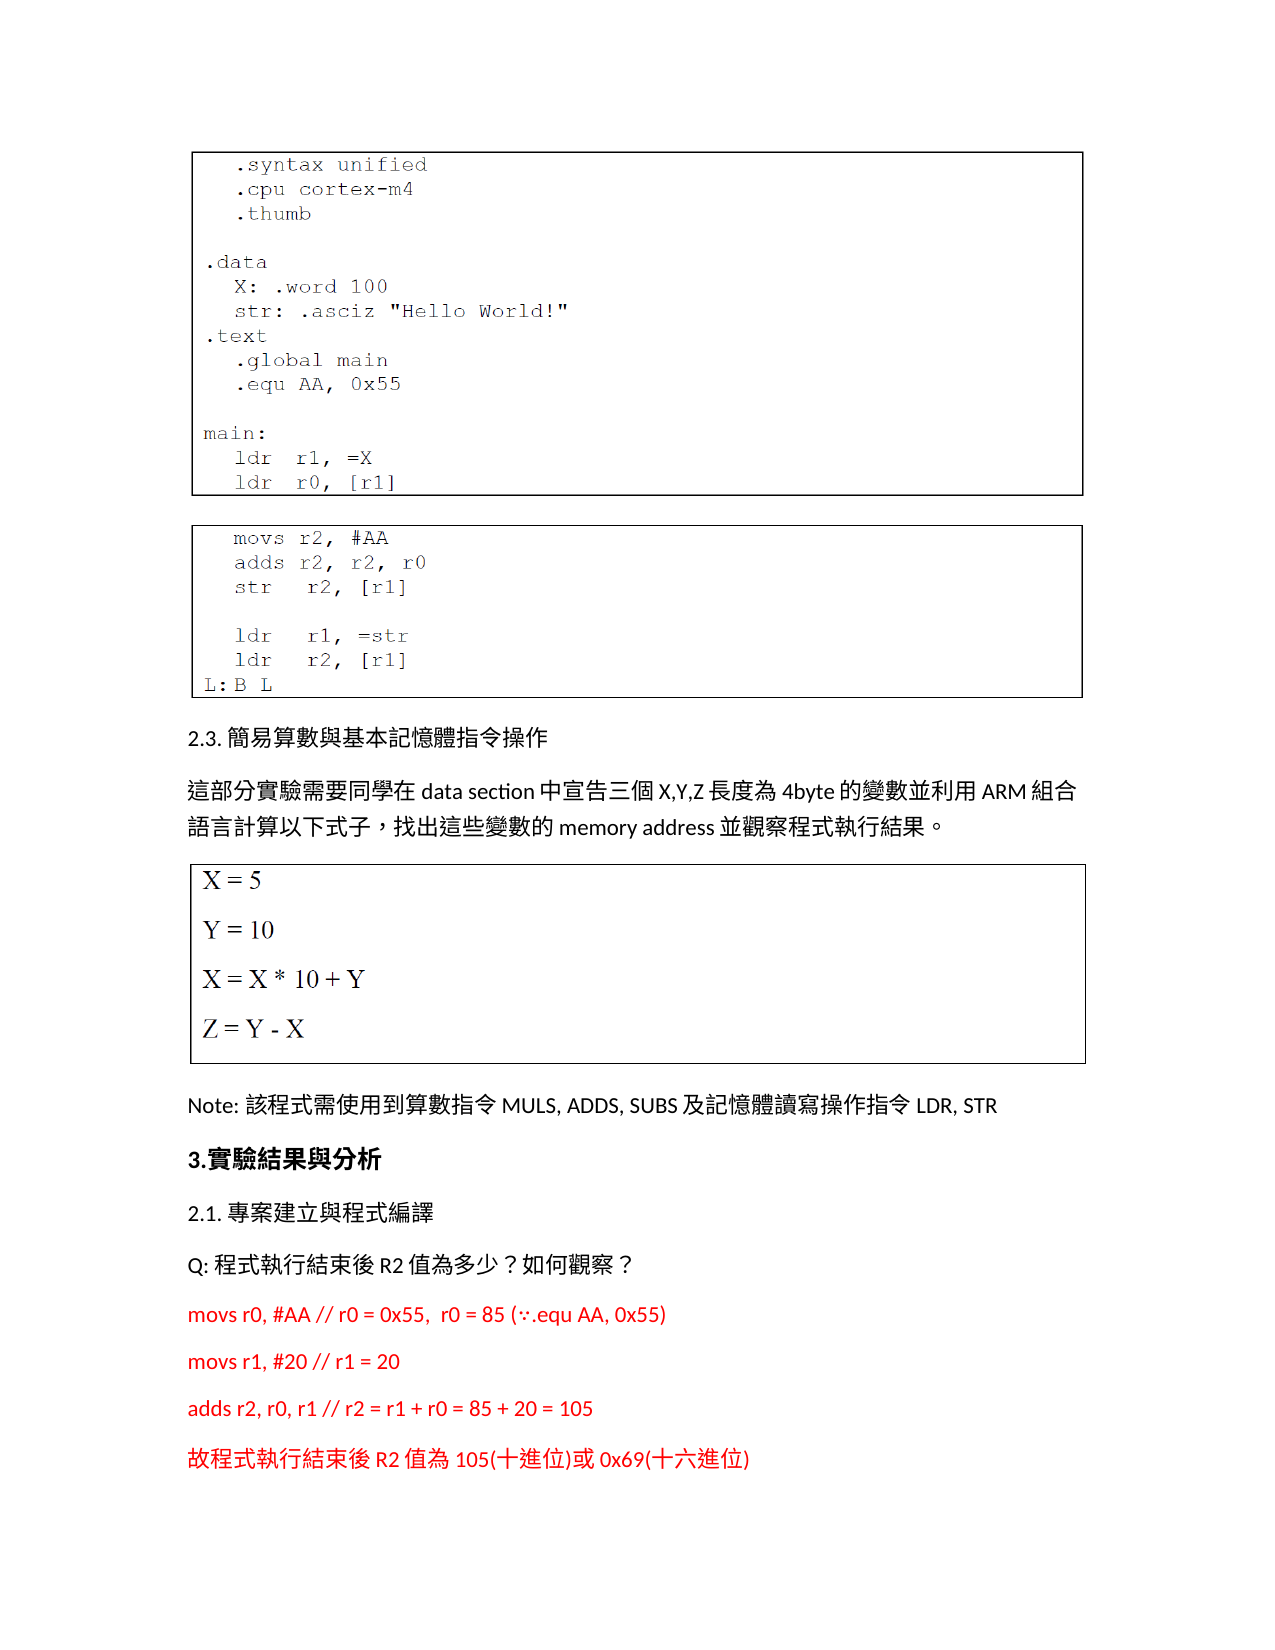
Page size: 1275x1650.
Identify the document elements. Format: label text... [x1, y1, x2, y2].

picture [187, 150, 1088, 501]
text adds r2, r0, r1 // r2 = r1 + r0 = 85 + 20 = 105 [187, 1394, 1087, 1422]
text 3.實驗結果與分析 [187, 1139, 1087, 1175]
picture [187, 861, 1088, 1068]
text movs r1, #20 // r1 = 20 [187, 1347, 1087, 1375]
text 2.1. 專案建立與程式編譯 [187, 1195, 1087, 1228]
text Note: 該程式需使用到算數指令MULS, ADDS, SUBS及記憶體讀寫操作指令LDR, STR [187, 1087, 1087, 1120]
text 這部分實驗需要同學在data section中宣告三個X,Y,Z長度為4byte的變數並利用ARM組合語言計算以下式子，找出這些變數的memory address並觀察程式執行結果。 [187, 773, 1087, 842]
text movs r0, #AA // r0 = 0x55, r0 = 85 (∵.equ AA, 0x55) [187, 1300, 1087, 1328]
text Q: 程式執行結束後R2值為多少？如何觀察？ [187, 1247, 1087, 1281]
text 2.3. 簡易算數與基本記憶體指令操作 [187, 720, 1087, 753]
picture [187, 519, 1088, 702]
text 故程式執行結束後R2值為105(十進位)或0x69(十六進位) [187, 1441, 1087, 1474]
